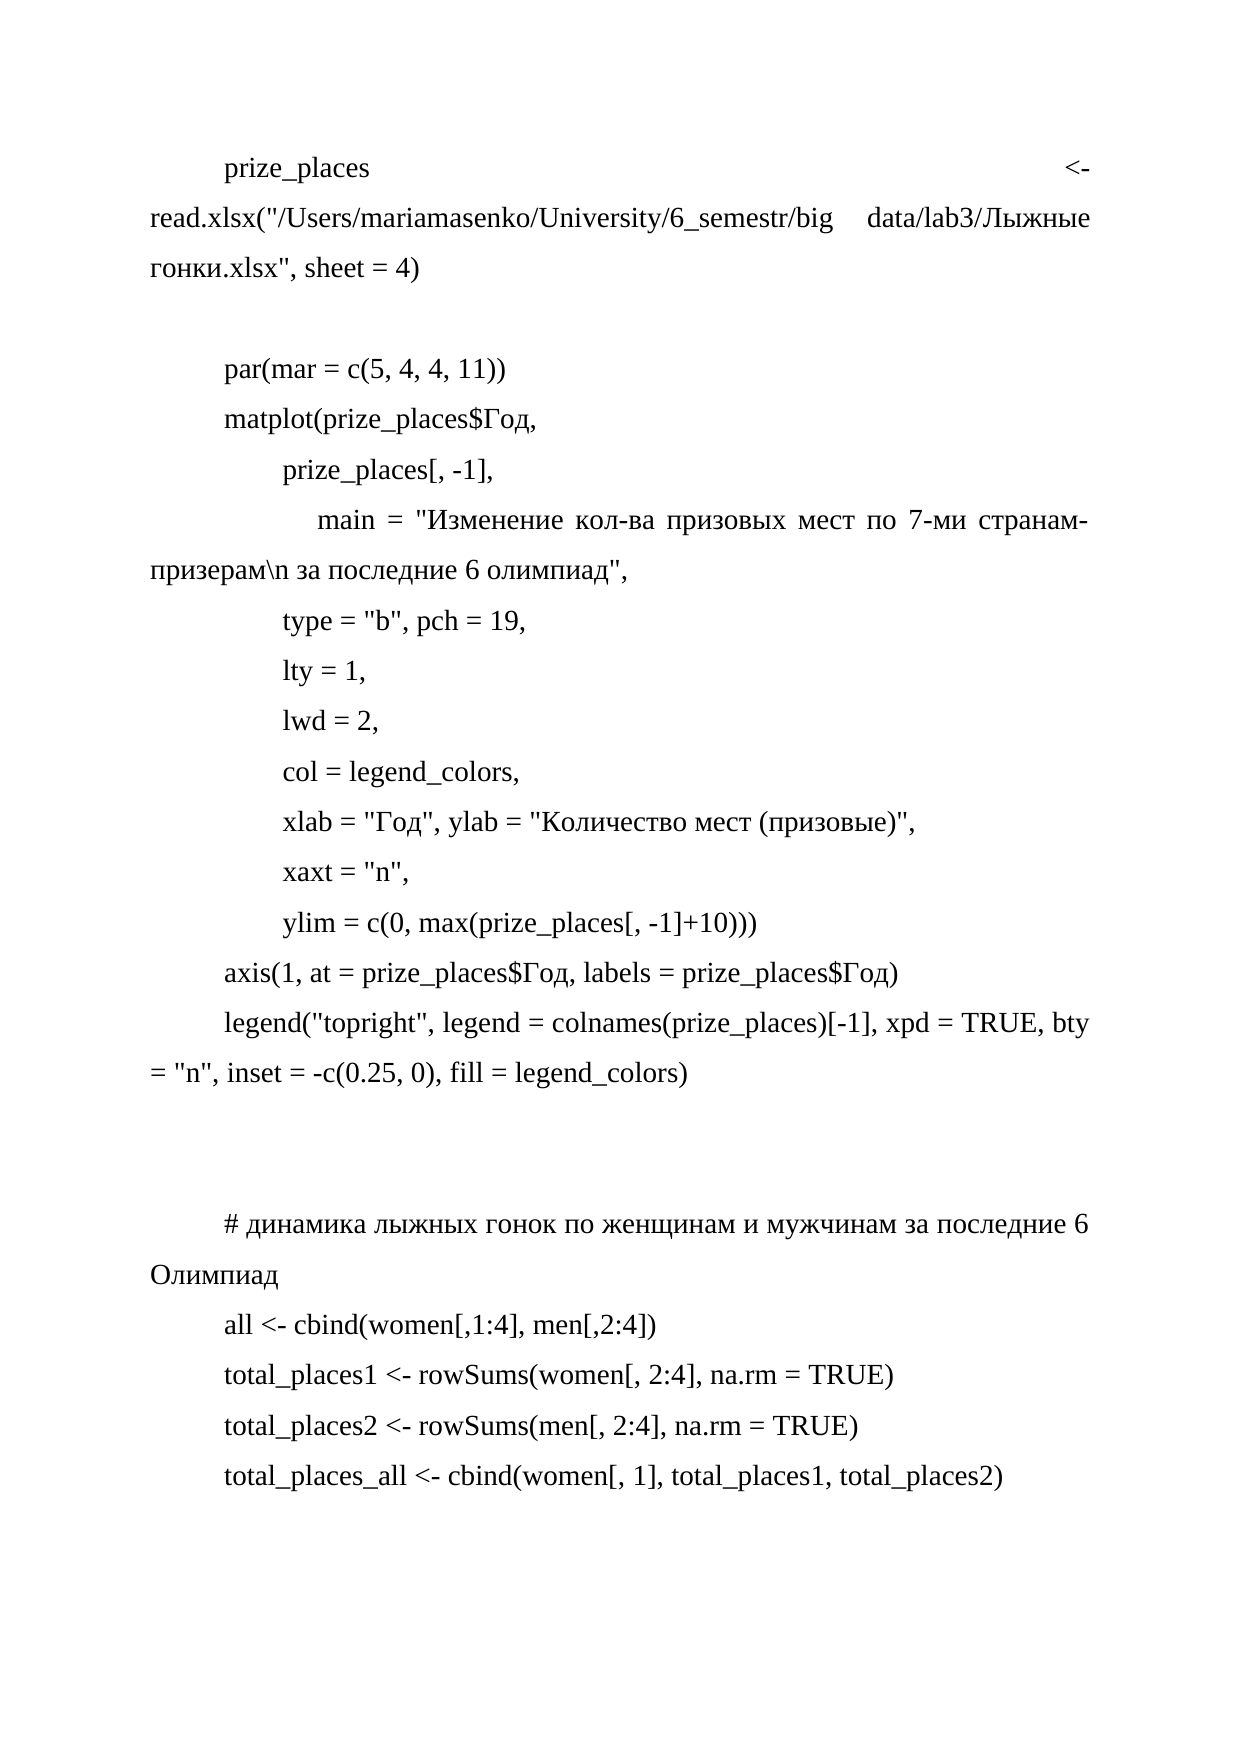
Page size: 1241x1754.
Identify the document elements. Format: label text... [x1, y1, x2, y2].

text xaxt = "n", [150, 854, 1090, 888]
text total_places1 <- rowSums(women[, 2:4], na.rm = TRUE) [150, 1357, 1090, 1391]
text matplot(prize_places$Год, [150, 402, 1090, 435]
text type = "b", pch = 19, [150, 603, 1090, 636]
text legend("topright", legend = colnames(prize_places)[-1], xpd = TRUE, bty = "n", inset = -c(0.25, 0), fill = legend_colors) [150, 1005, 1090, 1089]
text main = "Изменение кол-ва призовых мест по 7-ми странам-призерам\n за последние 6 олимпиад", [150, 502, 1090, 586]
text lty = 1, [150, 653, 1090, 687]
text total_places2 <- rowSums(men[, 2:4], na.rm = TRUE) [150, 1408, 1090, 1441]
text par(mar = c(5, 4, 4, 11)) [150, 351, 1090, 385]
text prize_places <- read.xlsx("/Users/mariamasenko/University/6_semestr/big data/lab3/Лыжные гонки.xlsx", sheet = 4) [150, 150, 1090, 284]
text xlab = "Год", ylab = "Количество мест (призовые)", [150, 804, 1090, 838]
text all <- cbind(women[,1:4], men[,2:4]) [150, 1307, 1090, 1341]
text total_places_all <- cbind(women[, 1], total_places1, total_places2) [150, 1458, 1090, 1492]
text ylim = c(0, max(prize_places[, -1]+10))) [150, 905, 1090, 938]
text prize_places[, -1], [150, 452, 1090, 485]
text # динамика лыжных гонок по женщинам и мужчинам за последние 6 Олимпиад [150, 1207, 1090, 1290]
text lwd = 2, [150, 703, 1090, 737]
text col = legend_colors, [150, 754, 1090, 787]
text axis(1, at = prize_places$Год, labels = prize_places$Год) [150, 955, 1090, 988]
